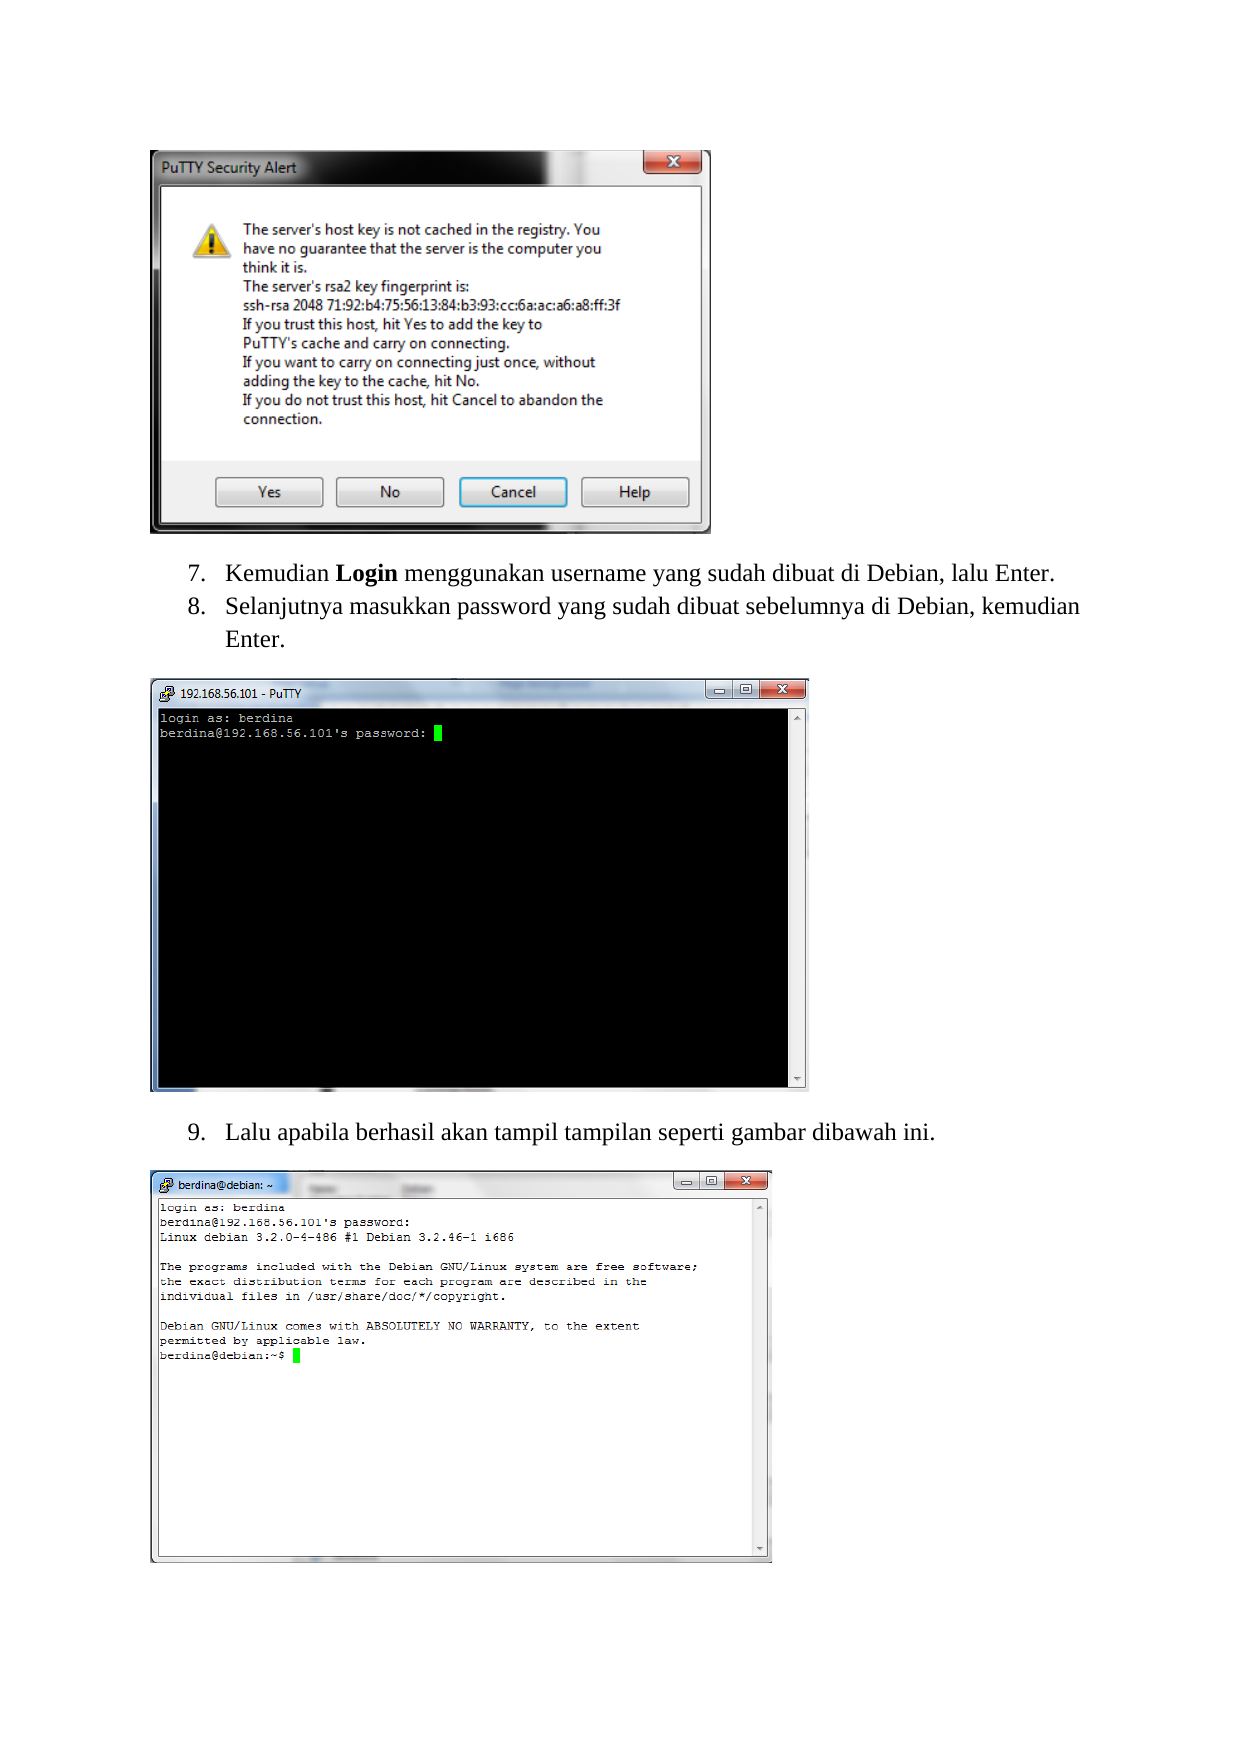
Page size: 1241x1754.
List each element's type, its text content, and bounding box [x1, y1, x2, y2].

list Selanjutnya masukkan password yang sudah dibuat sebelumnya di Debian, kemudian Enter. [187, 591, 1090, 653]
picture [150, 150, 711, 534]
list Kemudian Login menggunakan username yang sudah dibuat di Debian, lalu Enter. [187, 558, 1090, 587]
picture [150, 1170, 773, 1563]
picture [150, 678, 810, 1092]
list Lalu apabila berhasil akan tampil tampilan seperti gambar dibawah ini. [187, 1117, 1090, 1146]
